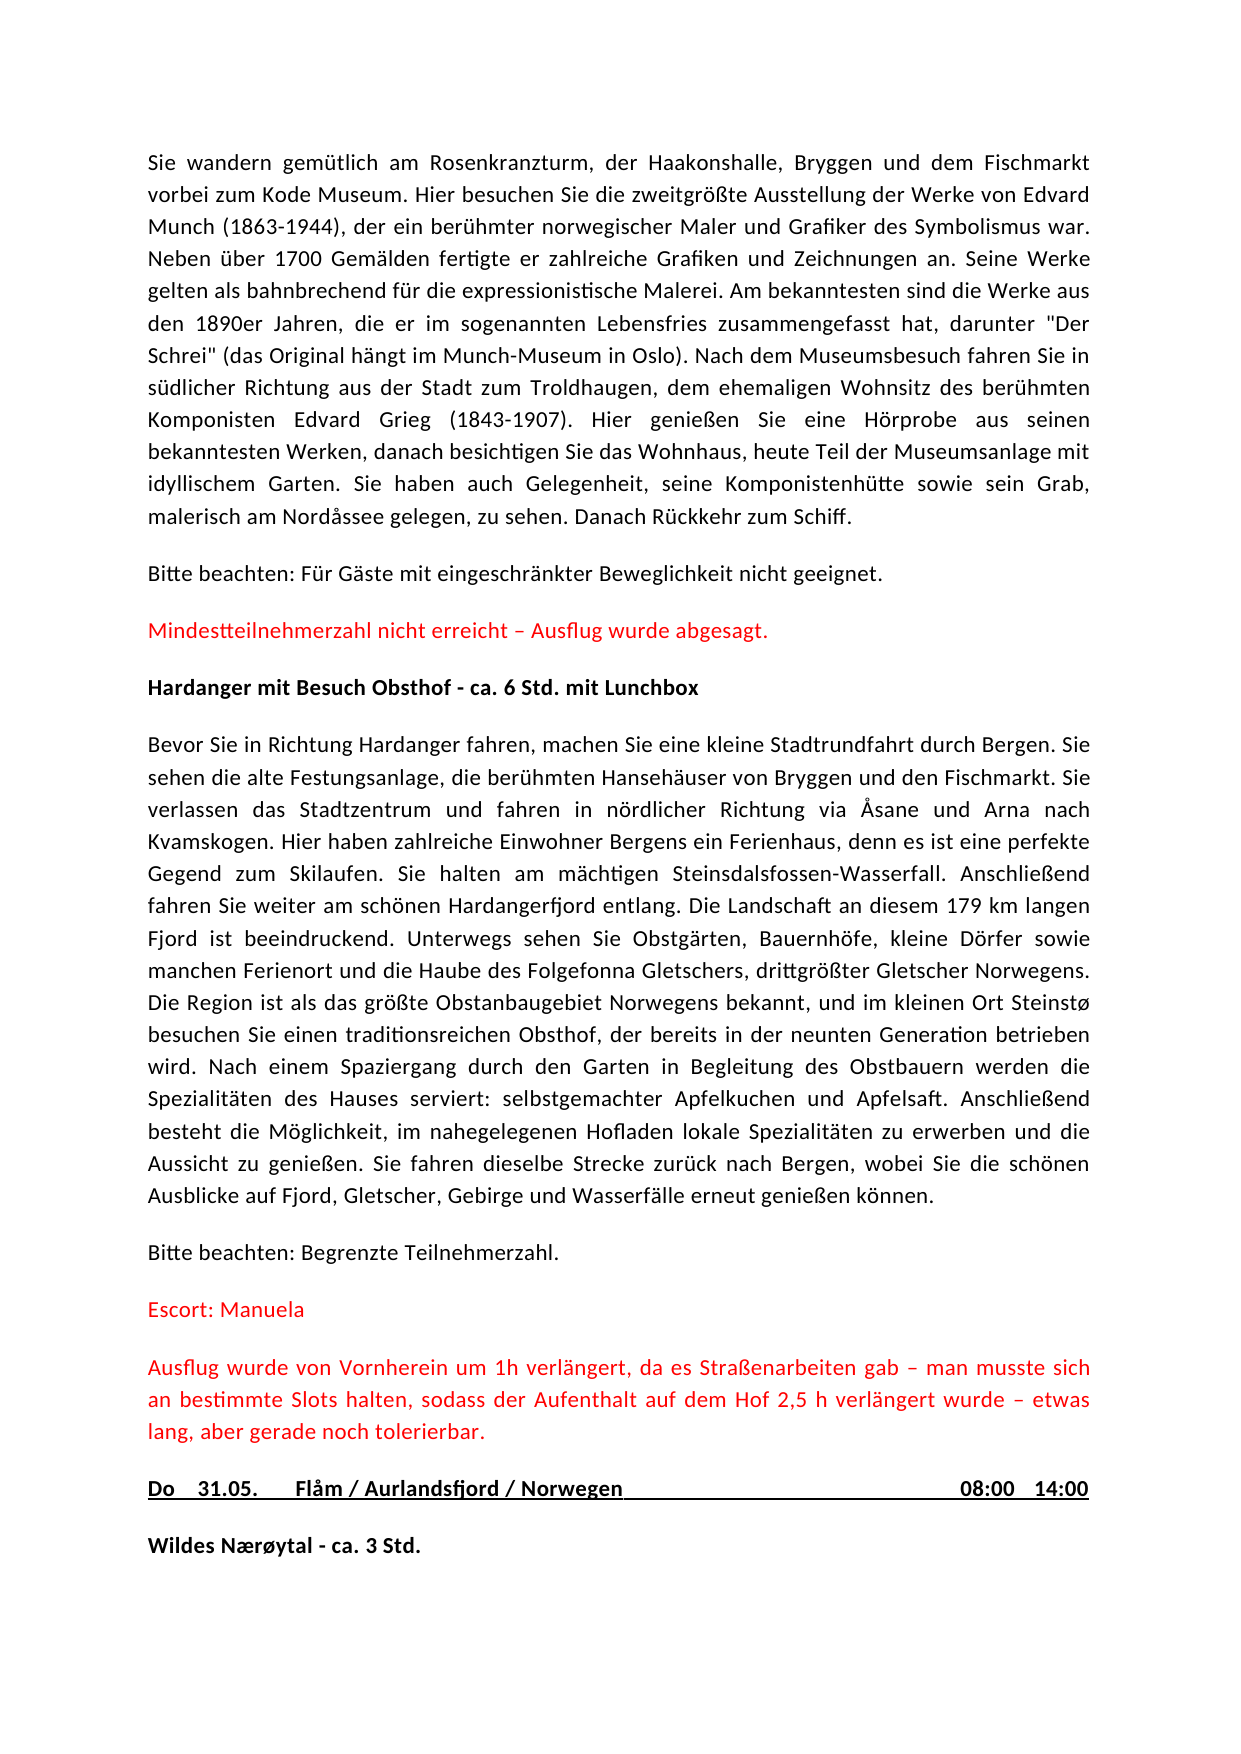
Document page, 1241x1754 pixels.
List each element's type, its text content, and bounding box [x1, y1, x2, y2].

text Bitte beachten: Begrenzte Teilnehmerzahl. [148, 1238, 1092, 1266]
text Hardanger mit Besuch Obsthof - ca. 6 Std. mit Lunchbox [148, 673, 1092, 701]
text Mindestteilnehmerzahl nicht erreicht – Ausflug wurde abgesagt. [148, 616, 1092, 644]
text Bitte beachten: Für Gäste mit eingeschränkter Beweglichkeit nicht geeignet. [148, 559, 1092, 587]
text Bevor Sie in Richtung Hardanger fahren, machen Sie eine kleine Stadtrundfahrt durch Bergen. Sie sehen die alte Festungsanlage, die berühmten Hansehäuser von Bryggen und den Fischmarkt. Sie verlassen das Stadtzentrum und fahren in nördlicher Richtung via Åsane und Arna nach Kvamskogen. Hier haben zahlreiche Einwohner Bergens ein Ferienhaus, denn es ist eine perfekte Gegend zum Skilaufen. Sie halten am mächtigen Steinsdalsfossen-Wasserfall. Anschließend fahren Sie weiter am schönen Hardangerfjord entlang. Die Landschaft an diesem 179 km langen Fjord ist beeindruckend. Unterwegs sehen Sie Obstgärten, Bauernhöfe, kleine Dörfer sowie manchen Ferienort und die Haube des Folgefonna Gletschers, drittgrößter Gletscher Norwegens. Die Region ist als das größte Obstanbaugebiet Norwegens bekannt, und im kleinen Ort Steinstø besuchen Sie einen traditionsreichen Obsthof, der bereits in der neunten Generation betrieben wird. Nach einem Spaziergang durch den Garten in Begleitung des Obstbauern werden die Spezialitäten des Hauses serviert: selbstgemachter Apfelkuchen und Apfelsaft. Anschließend besteht die Möglichkeit, im nahegelegenen Hofladen lokale Spezialitäten zu erwerben und die Aussicht zu genießen. Sie fahren dieselbe Strecke zurück nach Bergen, wobei Sie die schönen Ausblicke auf Fjord, Gletscher, Gebirge und Wasserfälle erneut genießen können. [148, 731, 1092, 1209]
text Sie wandern gemütlich am Rosenkranzturm, der Haakonshalle, Bryggen und dem Fischmarkt vorbei zum Kode Museum. Hier besuchen Sie die zweitgrößte Ausstellung der Werke von Edvard Munch (1863-1944), der ein berühmter norwegischer Maler und Grafiker des Symbolismus war. Neben über 1700 Gemälden fertigte er zahlreiche Grafiken und Zeichnungen an. Seine Werke gelten als bahnbrechend für die expressionistische Malerei. Am bekanntesten sind die Werke aus den 1890er Jahren, die er im sogenannten Lebensfries zusammengefasst hat, darunter "Der Schrei" (das Original hängt im Munch-Museum in Oslo). Nach dem Museumsbesuch fahren Sie in südlicher Richtung aus der Stadt zum Troldhaugen, dem ehemaligen Wohnsitz des berühmten Komponisten Edvard Grieg (1843-1907). Hier genießen Sie eine Hörprobe aus seinen bekanntesten Werken, danach besichtigen Sie das Wohnhaus, heute Teil der Museumsanlage mit idyllischem Garten. Sie haben auch Gelegenheit, seine Komponistenhütte sowie sein Grab, malerisch am Nordåssee gelegen, zu sehen. Danach Rückkehr zum Schiff. [148, 148, 1092, 530]
text Escort: Manuela [148, 1296, 1092, 1323]
text Do 31.05. Flåm / Aurlandsfjord / Norwegen 08:00 14:00 [148, 1474, 1092, 1502]
text Ausflug wurde von Vornherein um 1h verlängert, da es Straßenarbeiten gab – man musste sich an bestimmte Slots halten, sodass der Aufenthalt auf dem Hof 2,5 h verlängert wurde – etwas lang, aber gerade noch tolerierbar. [148, 1353, 1092, 1445]
text Wildes Nærøytal - ca. 3 Std. [148, 1531, 1092, 1559]
